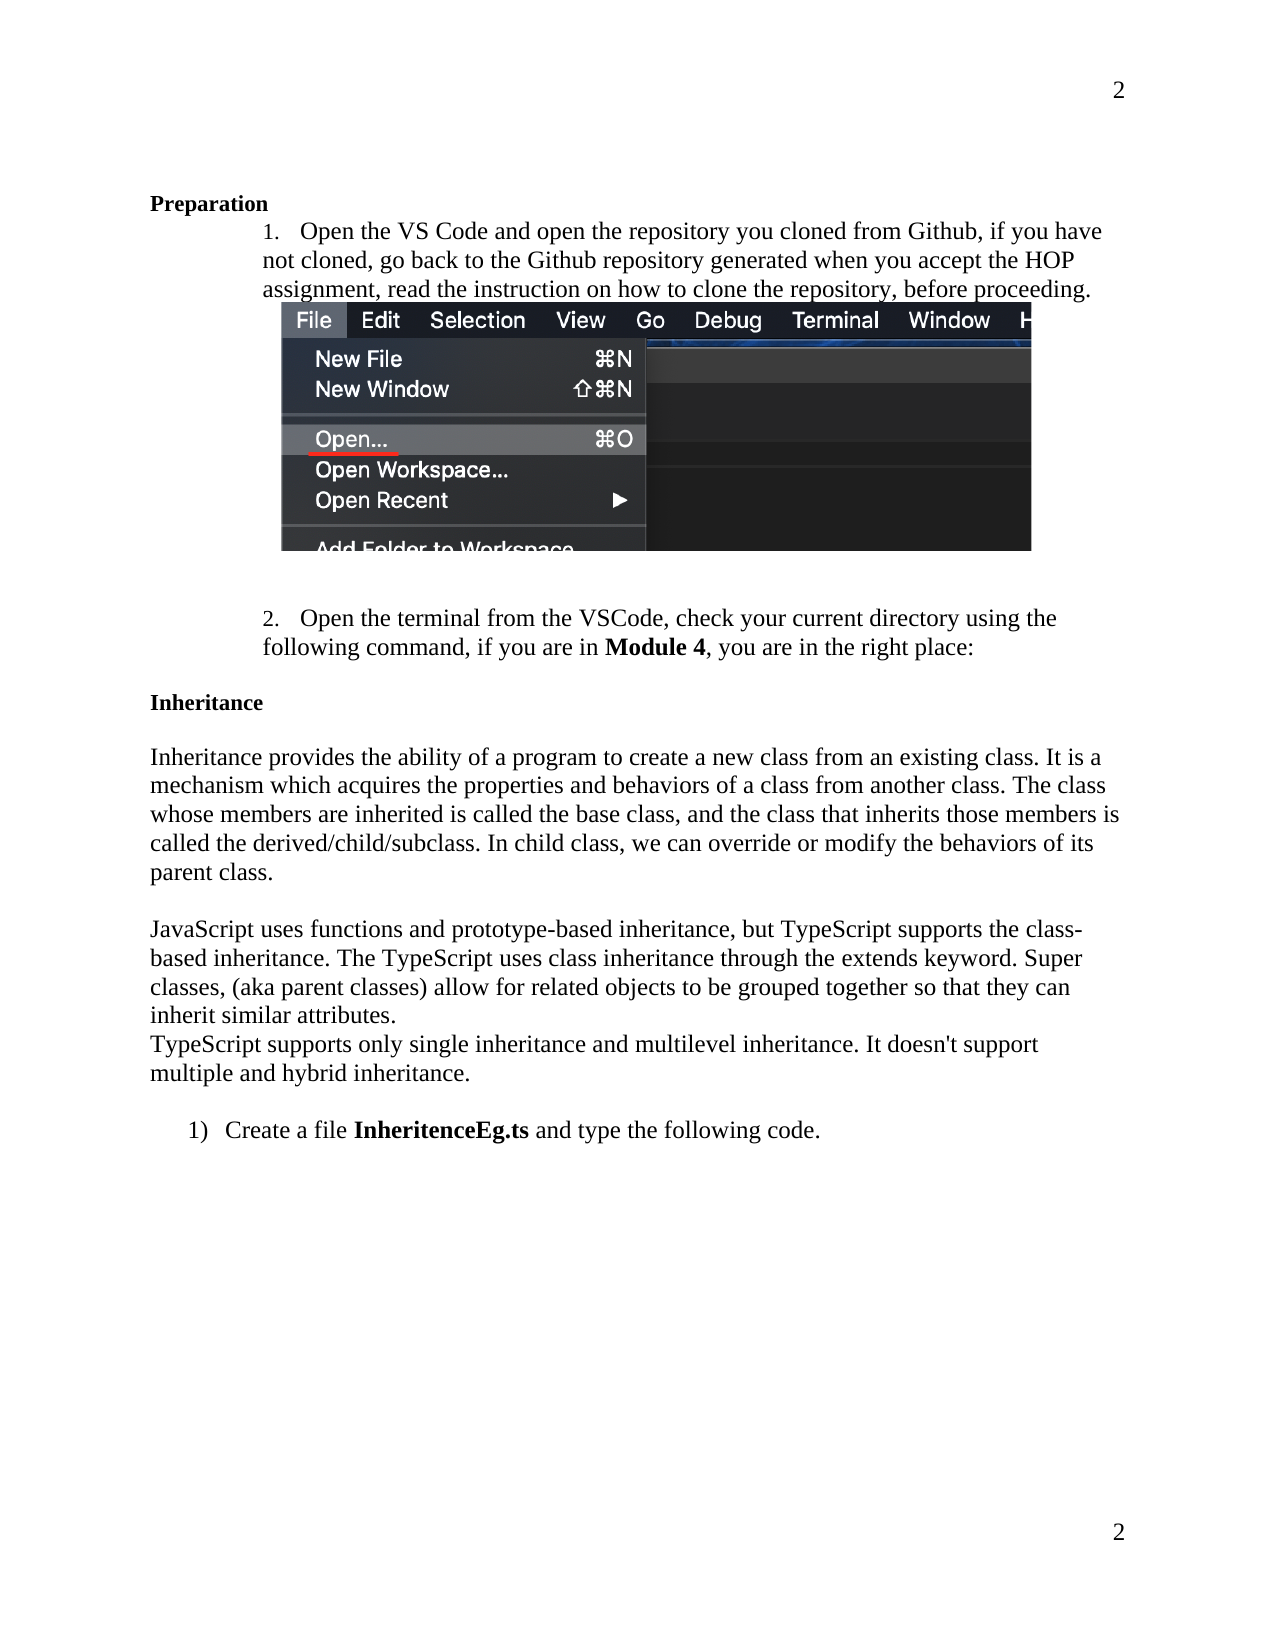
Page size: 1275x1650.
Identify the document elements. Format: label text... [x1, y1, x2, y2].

picture [281, 302, 1032, 551]
text JavaScript uses functions and prototype-based inheritance, but TypeScript supports the class-based inheritance. The TypeScript uses class inheritance through the extends keyword. Super classes, (aka parent classes) allow for related objects to be grouped together so that they can inherit similar attributes. [150, 914, 1125, 1029]
list Open the terminal from the VSCode, check your current directory using the following command, if you are in Module 4, you are in the right place: [262, 603, 1125, 660]
list Create a file InheritenceEg.ts and type the following code. [187, 1116, 1125, 1144]
text Preparation [150, 190, 1125, 216]
text Inheritance [150, 689, 1125, 715]
text Inheritance provides the ability of a program to create a new class from an existing class. It is a mechanism which acquires the properties and behaviors of a class from another class. The class whose members are inherited is called the base class, and the class that inherits those members is called the derived/child/subclass. In child class, we can override or modify the behaviors of its parent class. [150, 742, 1125, 886]
text TypeScript supports only single inheritance and multilevel inheritance. It doesn't support multiple and hybrid inheritance. [150, 1029, 1125, 1087]
list Open the VS Code and open the repository you cloned from Github, if you have not cloned, go back to the Github repository generated when you accept the HOP assignment, read the instruction on how to clone the repository, before proceeding. [262, 216, 1125, 303]
